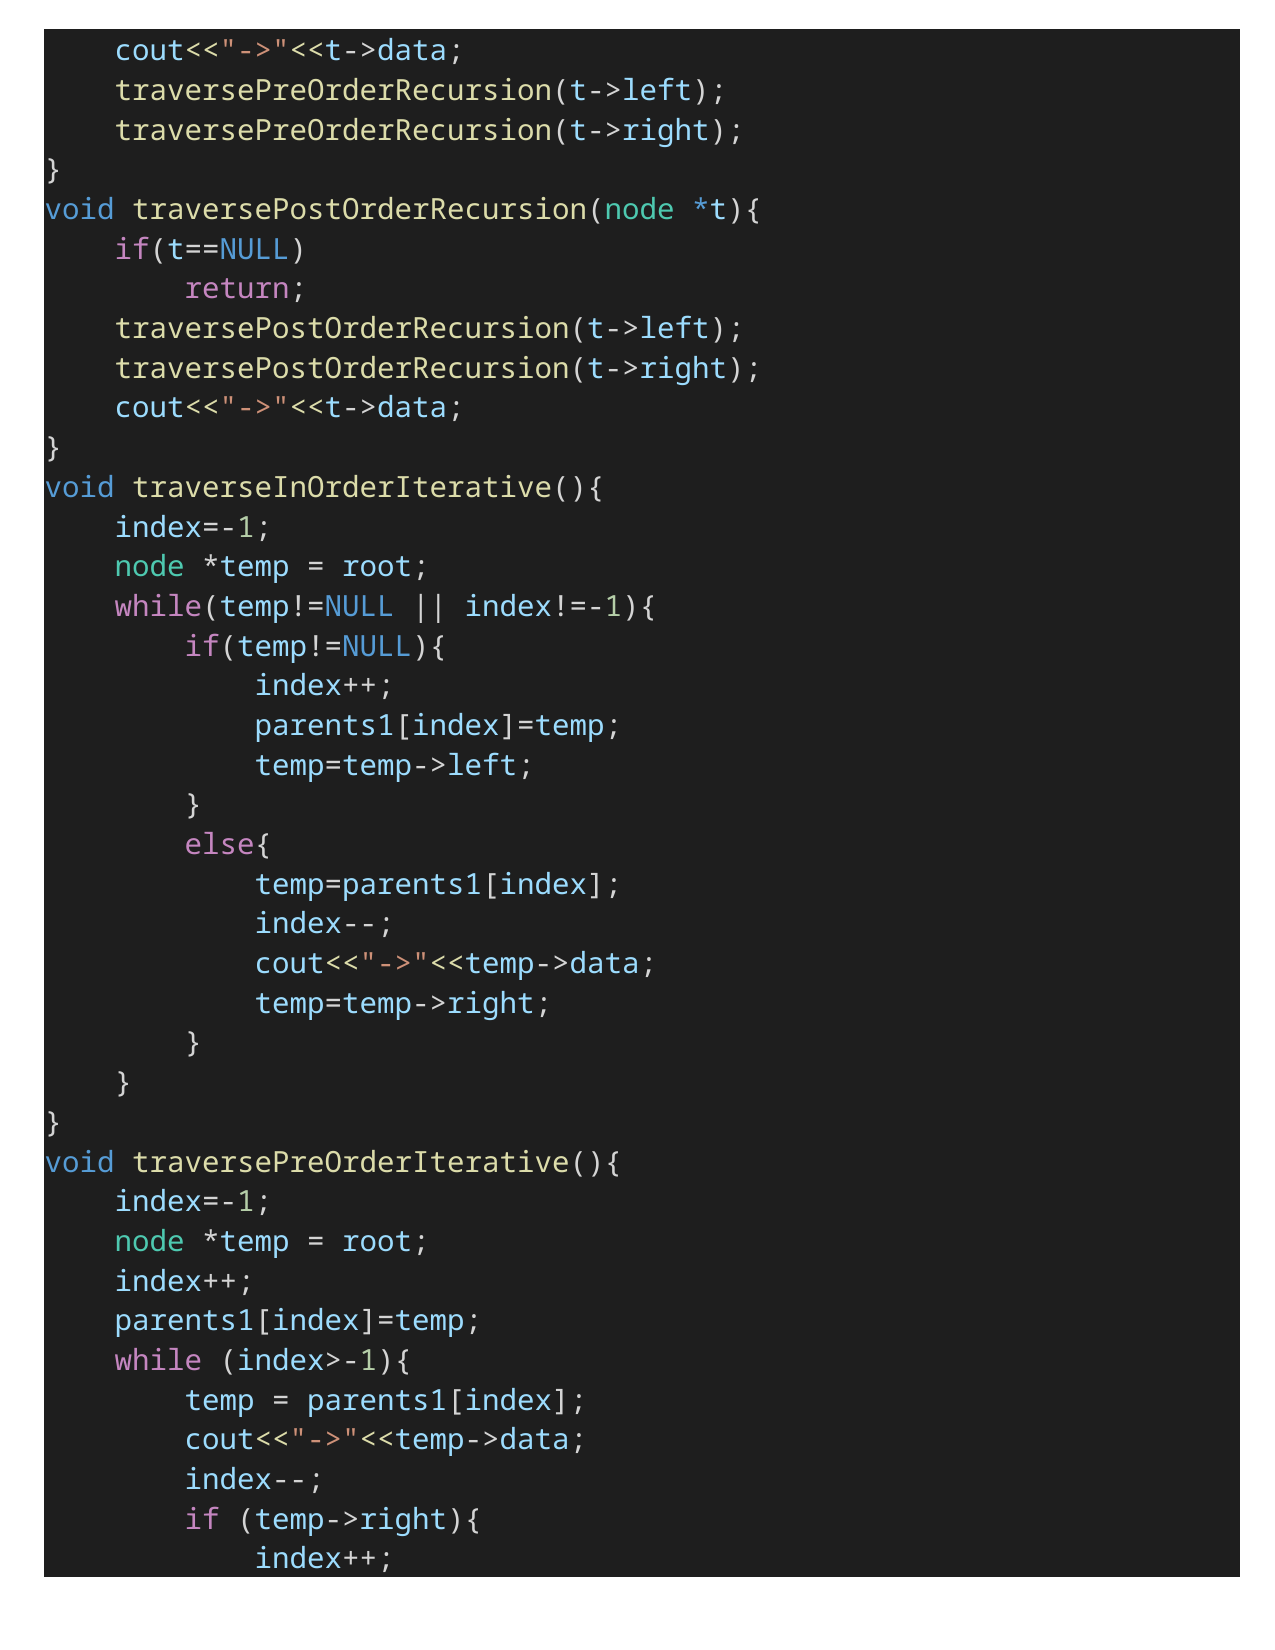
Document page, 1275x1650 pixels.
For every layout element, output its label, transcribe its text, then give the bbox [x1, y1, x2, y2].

text if (temp->right){ [44, 1498, 1240, 1538]
text while(temp!=NULL || index!=-1){ [44, 585, 1240, 625]
text void traversePreOrderIterative(){ [44, 1141, 1240, 1181]
text cout<<"->"<<t->data; [44, 387, 1240, 426]
text temp=temp->right; [44, 982, 1240, 1022]
text void traverseInOrderIterative(){ [44, 466, 1240, 506]
text while (index>-1){ [44, 1339, 1240, 1379]
text node *temp = root; [44, 1220, 1240, 1260]
text cout<<"->"<<temp->data; [44, 942, 1240, 982]
text traversePreOrderRecursion(t->left); [44, 69, 1240, 109]
text else{ [44, 823, 1240, 863]
text cout<<"->"<<temp->data; [44, 1419, 1240, 1458]
text void traversePostOrderRecursion(node *t){ [44, 188, 1240, 228]
text } [44, 149, 1240, 188]
text node *temp = root; [44, 546, 1240, 585]
text index++; [44, 664, 1240, 704]
text temp=parents1[index]; [44, 863, 1240, 903]
text } [44, 1022, 1240, 1061]
text index++; [44, 1260, 1240, 1299]
text traversePostOrderRecursion(t->right); [44, 347, 1240, 387]
text index++; [44, 1538, 1240, 1577]
text index--; [44, 903, 1240, 942]
text index=-1; [44, 506, 1240, 546]
text traversePostOrderRecursion(t->left); [44, 307, 1240, 347]
text index=-1; [44, 1181, 1240, 1220]
text parents1[index]=temp; [44, 704, 1240, 744]
text index--; [44, 1458, 1240, 1498]
text } [44, 1061, 1240, 1101]
text if(temp!=NULL){ [44, 625, 1240, 664]
text traversePreOrderRecursion(t->right); [44, 109, 1240, 149]
text parents1[index]=temp; [44, 1299, 1240, 1339]
text } [44, 426, 1240, 466]
text temp=temp->left; [44, 744, 1240, 784]
text temp = parents1[index]; [44, 1379, 1240, 1419]
text if(t==NULL) [44, 228, 1240, 268]
text } [44, 1101, 1240, 1141]
text return; [44, 268, 1240, 307]
text } [44, 784, 1240, 823]
text cout<<"->"<<t->data; [44, 29, 1240, 69]
